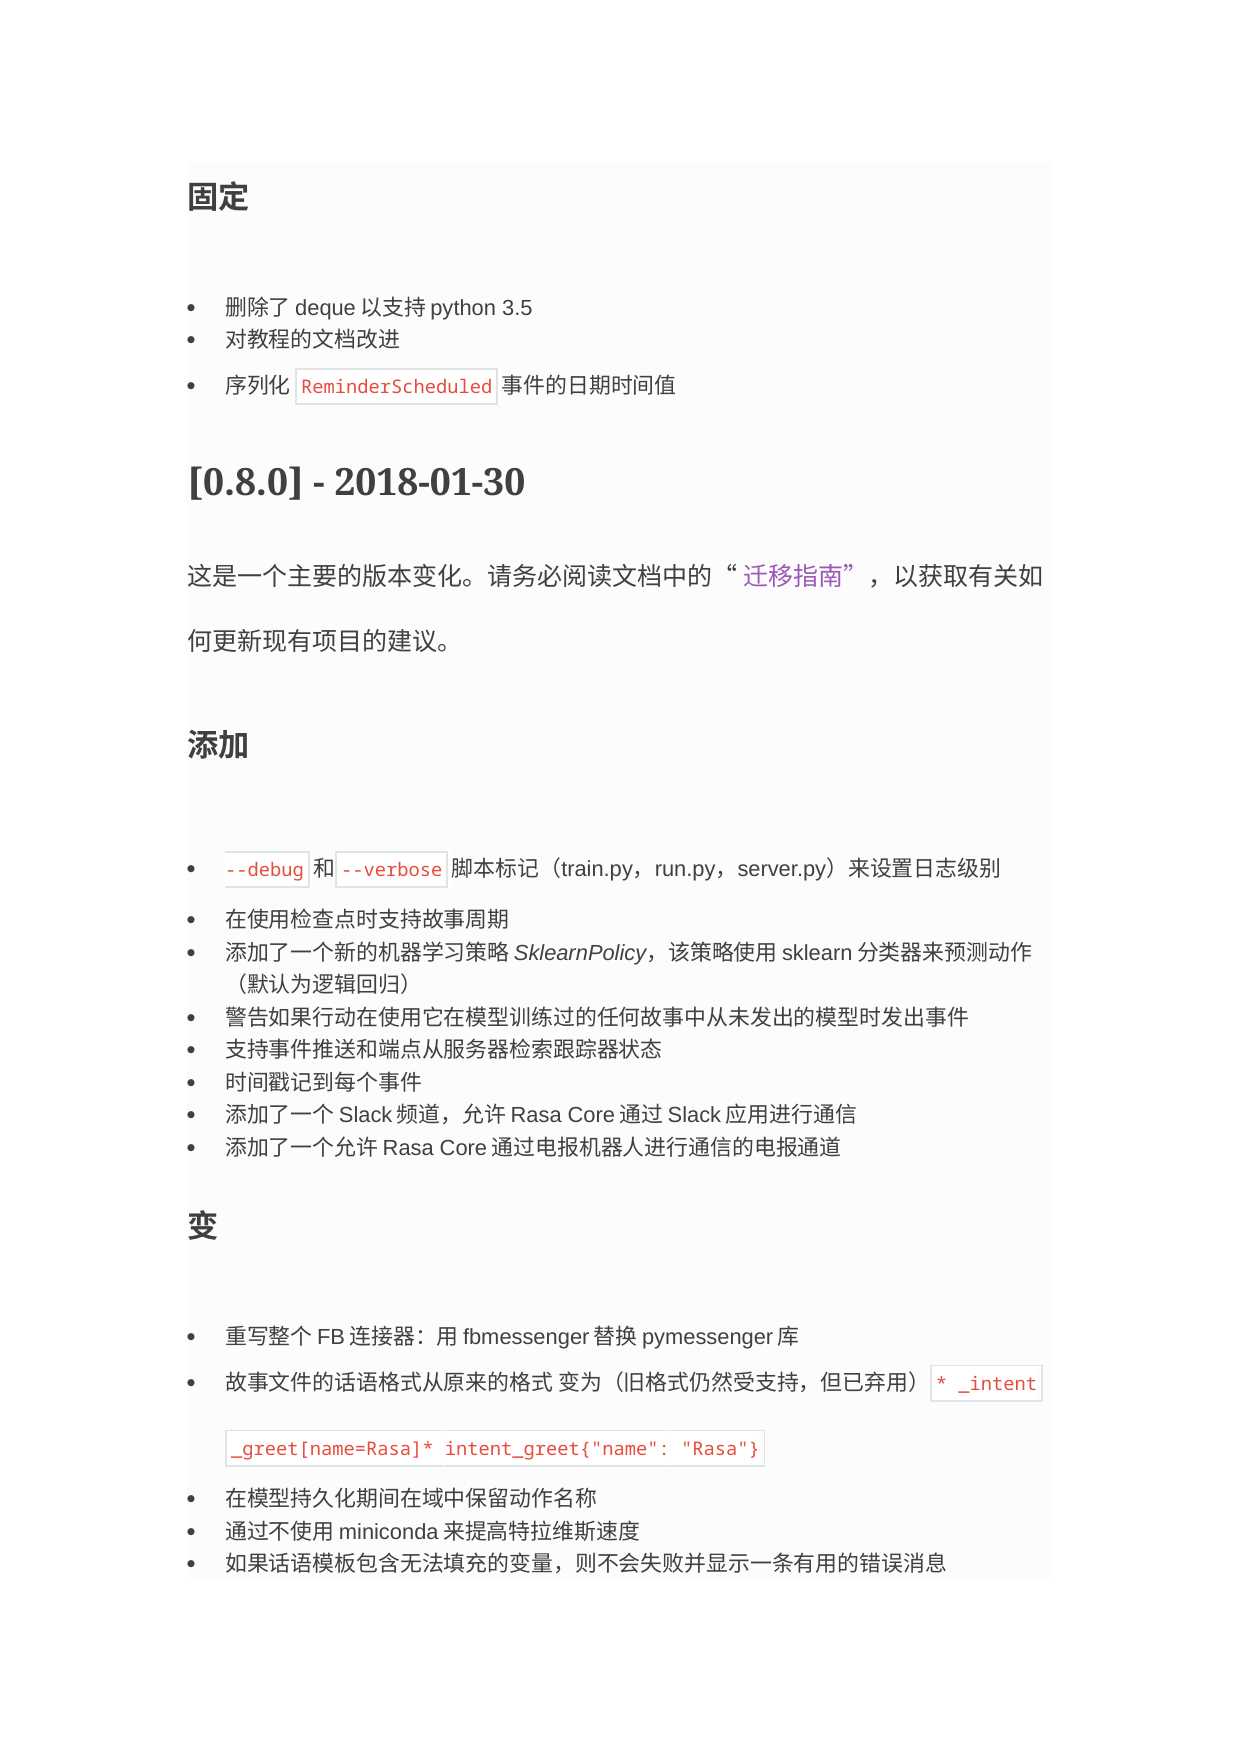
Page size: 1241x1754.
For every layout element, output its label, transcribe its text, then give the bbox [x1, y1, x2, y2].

list 通过不使用miniconda来提高特拉维斯速度 [187, 1513, 1053, 1546]
list 如果话语模板包含无法填充的变量，则不会失败并显示一条有用的错误消息 [187, 1546, 1053, 1578]
subtitle 固定 [187, 162, 1053, 227]
list 在模型持久化期间在域中保留动作名称 [187, 1481, 1053, 1513]
subtitle 变 [187, 1191, 1053, 1256]
list 警告如果行动在使用它在模型训练过的任何故事中从未发出的模型时发出事件 [187, 999, 1053, 1032]
list --debug和--verbose脚本标记（train.py，run.py，server.py）来设置日志级别 [187, 837, 1053, 902]
list 时间戳记到每个事件 [187, 1064, 1053, 1097]
list 在使用检查点时支持故事周期 [187, 902, 1053, 934]
list 支持事件推送和端点从服务器检索跟踪器状态 [187, 1032, 1053, 1064]
text 这是一个主要的版本变化。请务必阅读文档中的“ 迁移指南”，以获取有关如何更新现有项目的建议。 [187, 542, 1053, 672]
list 故事文件的话语格式从原来的格式 变为（旧格式仍然受支持，但已弃用）* _intent_greet[name=Rasa]* intent_greet{"name": "Rasa"} [187, 1351, 1053, 1481]
list 添加了一个Slack频道，允许Rasa Core通过Slack应用进行通信 [187, 1097, 1053, 1129]
subtitle [0.8.0] - 2018-01-30 [187, 448, 1053, 513]
list 对教程的文档改进 [187, 322, 1053, 354]
list 重写整个FB连接器：用fbmessenger替换pymessenger库 [187, 1318, 1053, 1351]
list 删除了deque以支持python 3.5 [187, 289, 1053, 322]
list 添加了一个允许Rasa Core通过电报机器人进行通信的电报通道 [187, 1129, 1053, 1162]
list 序列化ReminderScheduled事件的日期时间值 [187, 354, 1053, 419]
list 添加了一个新的机器学习策略SklearnPolicy，该策略使用sklearn分类器来预测动作（默认为逻辑回归） [187, 934, 1053, 999]
subtitle 添加 [187, 710, 1053, 775]
